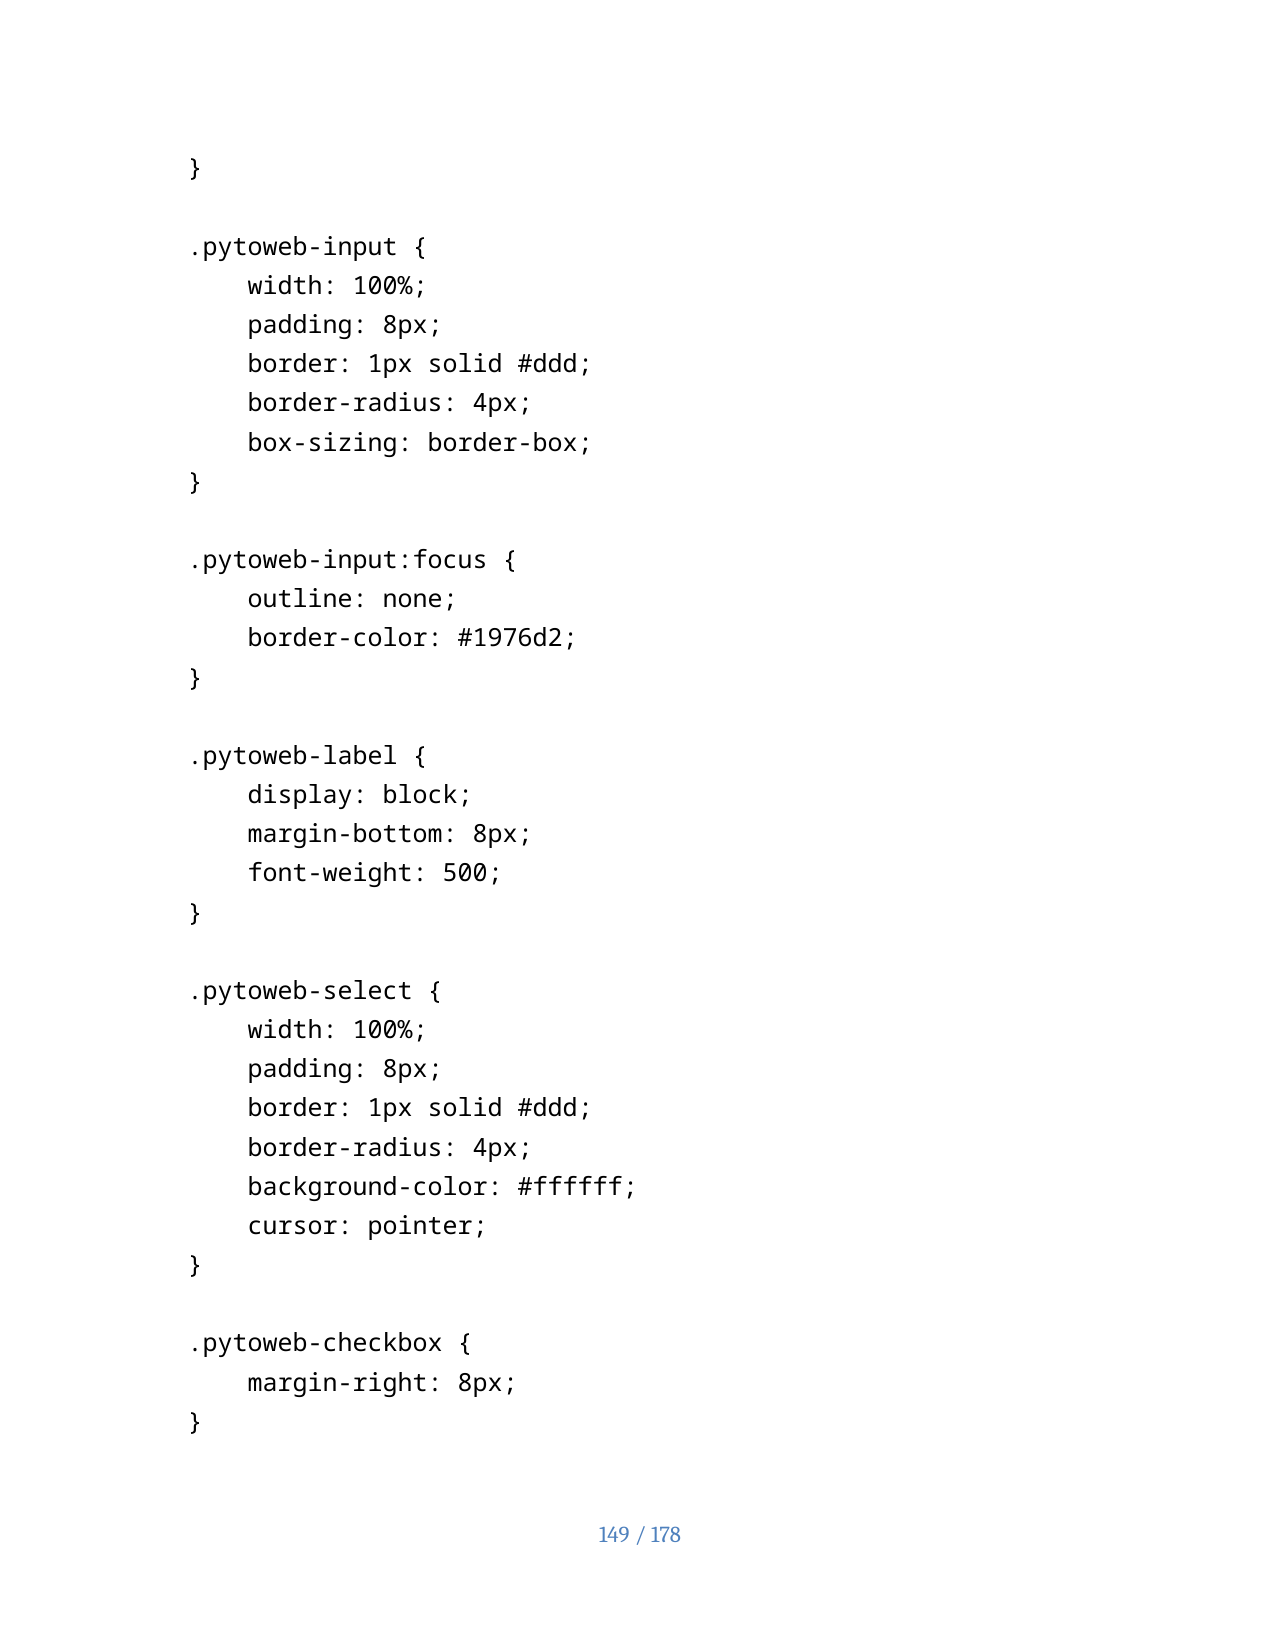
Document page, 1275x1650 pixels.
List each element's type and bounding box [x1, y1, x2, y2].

text [187, 150, 1087, 1477]
